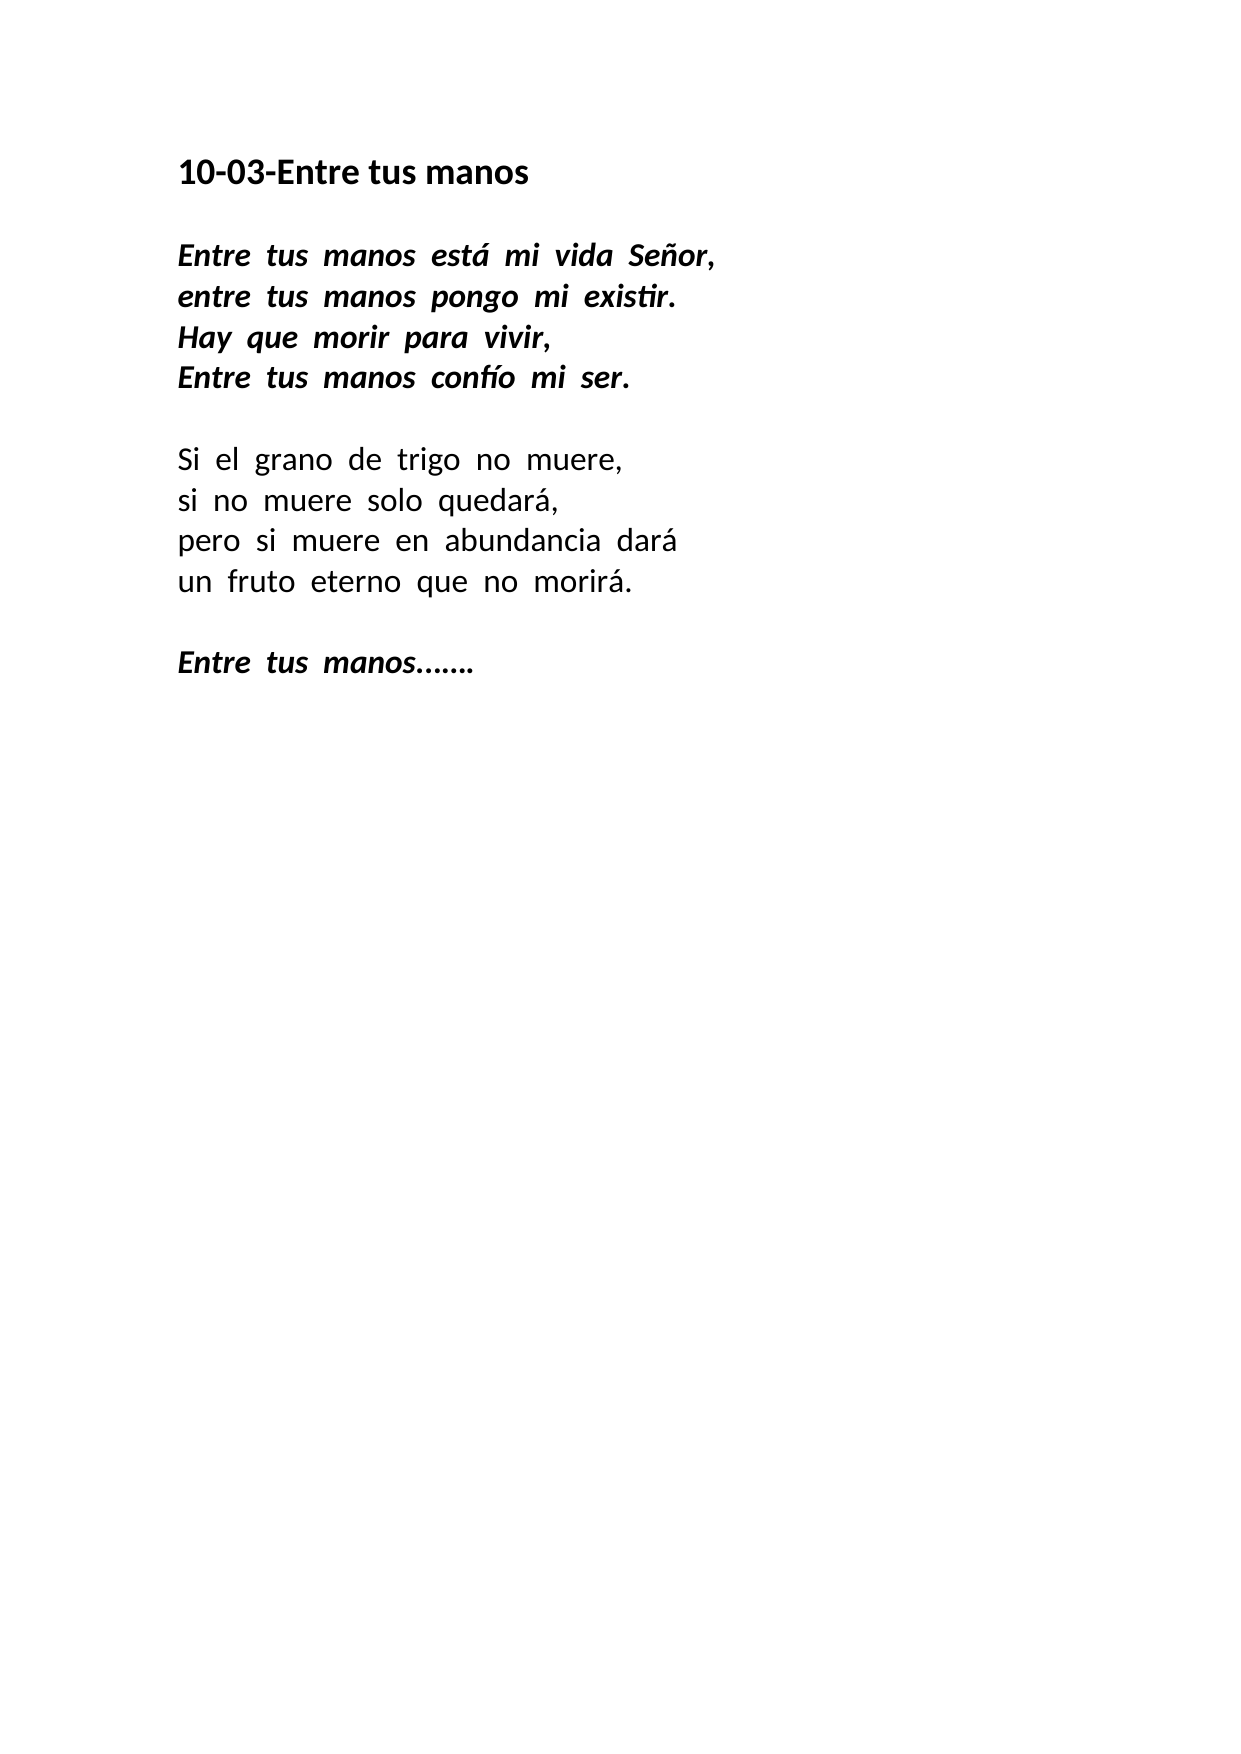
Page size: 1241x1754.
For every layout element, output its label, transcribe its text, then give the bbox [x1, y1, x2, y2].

text si no muere solo quedará, [177, 478, 1063, 519]
text entre tus manos pongo mi existir. [177, 275, 1063, 316]
text un fruto eterno que no morirá. [177, 560, 1063, 601]
text 10-03-Entre tus manos [177, 148, 1063, 193]
text Hay que morir para vivir, [177, 316, 1063, 356]
text Entre tus manos está mi vida Señor, [177, 234, 1063, 275]
text pero si muere en abundancia dará [177, 519, 1063, 560]
text Entre tus manos confío mi ser. [177, 356, 1063, 397]
text Entre tus manos...…. [177, 641, 1063, 682]
text Si el grano de trigo no muere, [177, 438, 1063, 478]
